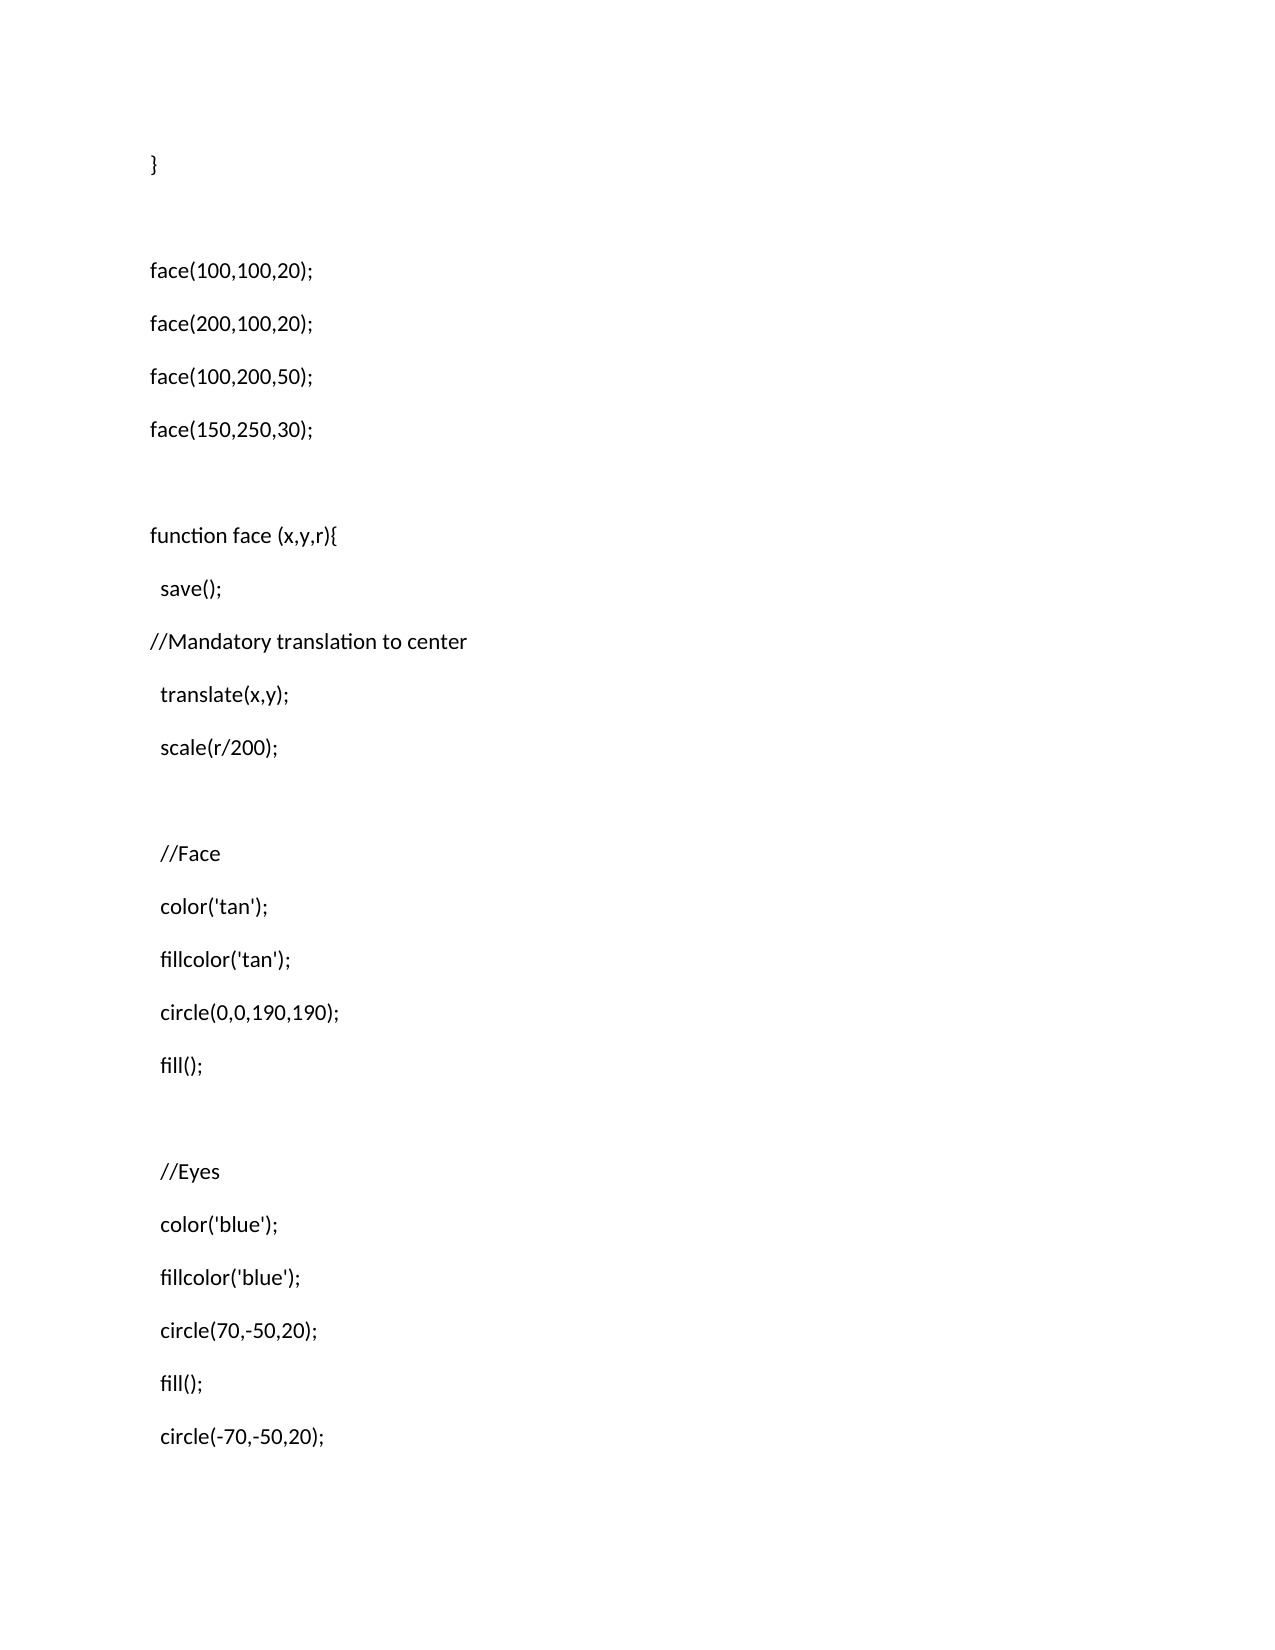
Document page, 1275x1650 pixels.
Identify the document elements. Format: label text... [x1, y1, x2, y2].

text } [150, 150, 1125, 178]
text color('tan'); [150, 892, 1125, 920]
text scale(r/200); [150, 733, 1125, 761]
text face(100,200,50); [150, 362, 1125, 390]
text circle(0,0,190,190); [150, 998, 1125, 1026]
text face(150,250,30); [150, 415, 1125, 443]
text face(100,100,20); [150, 256, 1125, 284]
text //Face [150, 839, 1125, 867]
text fillcolor('blue'); [150, 1263, 1125, 1291]
text fill(); [150, 1051, 1125, 1079]
text //Mandatory translation to center [150, 627, 1125, 655]
text translate(x,y); [150, 680, 1125, 708]
text fill(); [150, 1369, 1125, 1397]
text color('blue'); [150, 1210, 1125, 1238]
text //Eyes [150, 1157, 1125, 1185]
text save(); [150, 574, 1125, 602]
text face(200,100,20); [150, 309, 1125, 337]
text fillcolor('tan'); [150, 945, 1125, 973]
text circle(70,-50,20); [150, 1316, 1125, 1344]
text function face (x,y,r){ [150, 521, 1125, 549]
text circle(-70,-50,20); [150, 1422, 1125, 1451]
